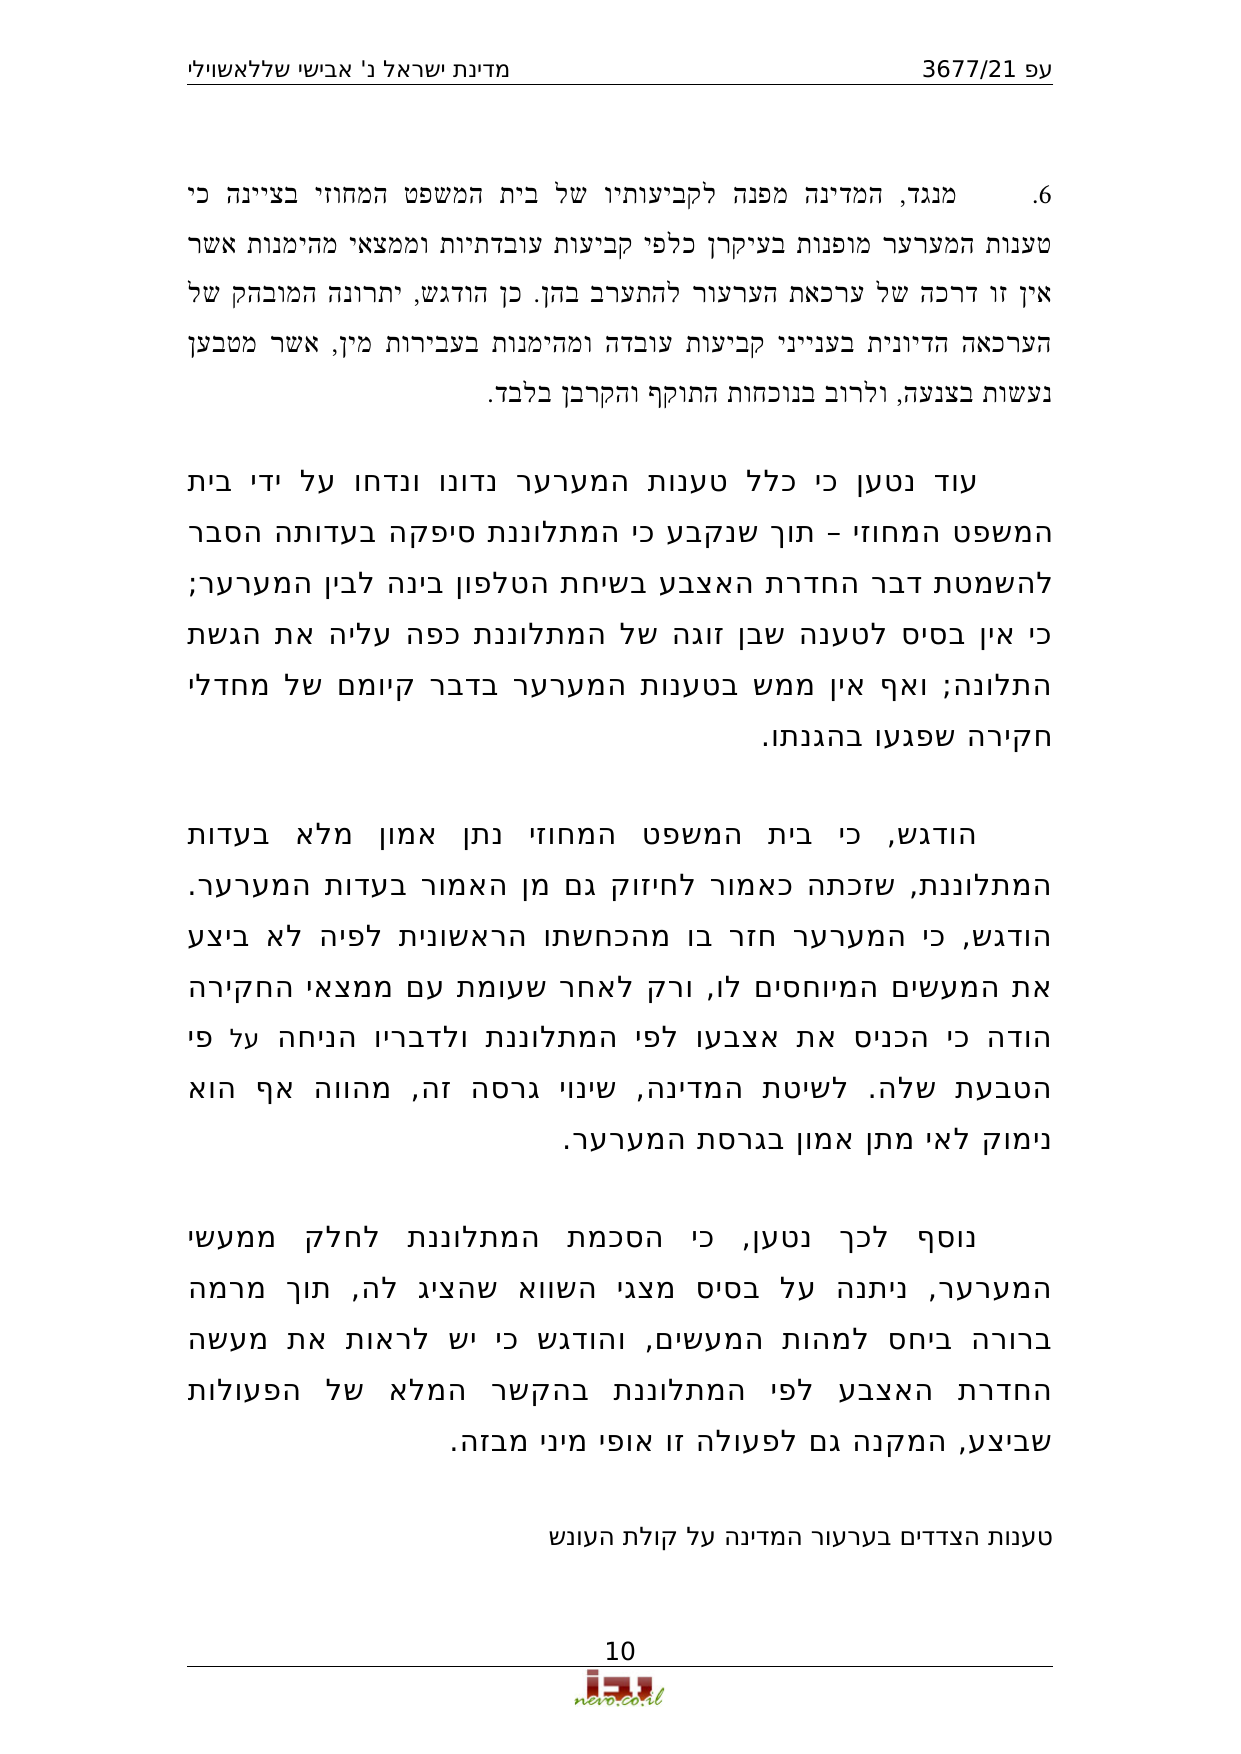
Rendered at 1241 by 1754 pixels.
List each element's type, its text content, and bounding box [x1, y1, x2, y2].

list מנגד, המדינה מפנה לקביעותיו של בית המשפט המחוזי בציינה כי טענות המערער מופנות בעיקרן כלפי קביעות עובדתיות וממצאי מהימנות אשר אין זו דרכה של ערכאת הערעור להתערב בהן. כן הודגש, יתרונה המובהק של הערכאה הדיונית בענייני קביעות עובדה ומהימנות בעבירות מין, אשר מטבען נעשות בצנעה, ולרוב בנוכחות התוקף והקרבן בלבד. [187, 177, 1053, 409]
text הודגש, כי בית המשפט המחוזי נתן אמון מלא בעדות המתלוננת, שזכתה כאמור לחיזוק גם מן האמור בעדות המערער. הודגש, כי המערער חזר בו מהכחשתו הראשונית לפיה לא ביצע את המעשים המיוחסים לו, ורק לאחר שעומת עם ממצאי החקירה הודה כי הכניס את אצבעו לפי המתלוננת ולדבריו הניחה על פי הטבעת שלה. לשיטת המדינה, שינוי גרסה זה, מהווה אף הוא נימוק לאי מתן אמון בגרסת המערער. [187, 817, 1053, 1157]
text עוד נטען כי כלל טענות המערער נדונו ונדחו על ידי בית המשפט המחוזי – תוך שנקבע כי המתלוננת סיפקה בעדותה הסבר להשמטת דבר החדרת האצבע בשיחת הטלפון בינה לבין המערער; כי אין בסיס לטענה שבן זוגה של המתלוננת כפה עליה את הגשת התלונה; ואף אין ממש בטענות המערער בדבר קיומם של מחדלי חקירה שפגעו בהגנתו. [187, 464, 1053, 753]
text טענות הצדדים בערעור המדינה על קולת העונש [187, 1522, 1053, 1551]
text נוסף לכך נטען, כי הסכמת המתלוננת לחלק ממעשי המערער, ניתנה על בסיס מצגי השווא שהציג לה, תוך מרמה ברורה ביחס למהות המעשים, והודגש כי יש לראות את מעשה החדרת האצבע לפי המתלוננת בהקשר המלא של הפעולות שביצע, המקנה גם לפעולה זו אופי מיני מבזה. [187, 1221, 1053, 1458]
picture [574, 1669, 666, 1707]
